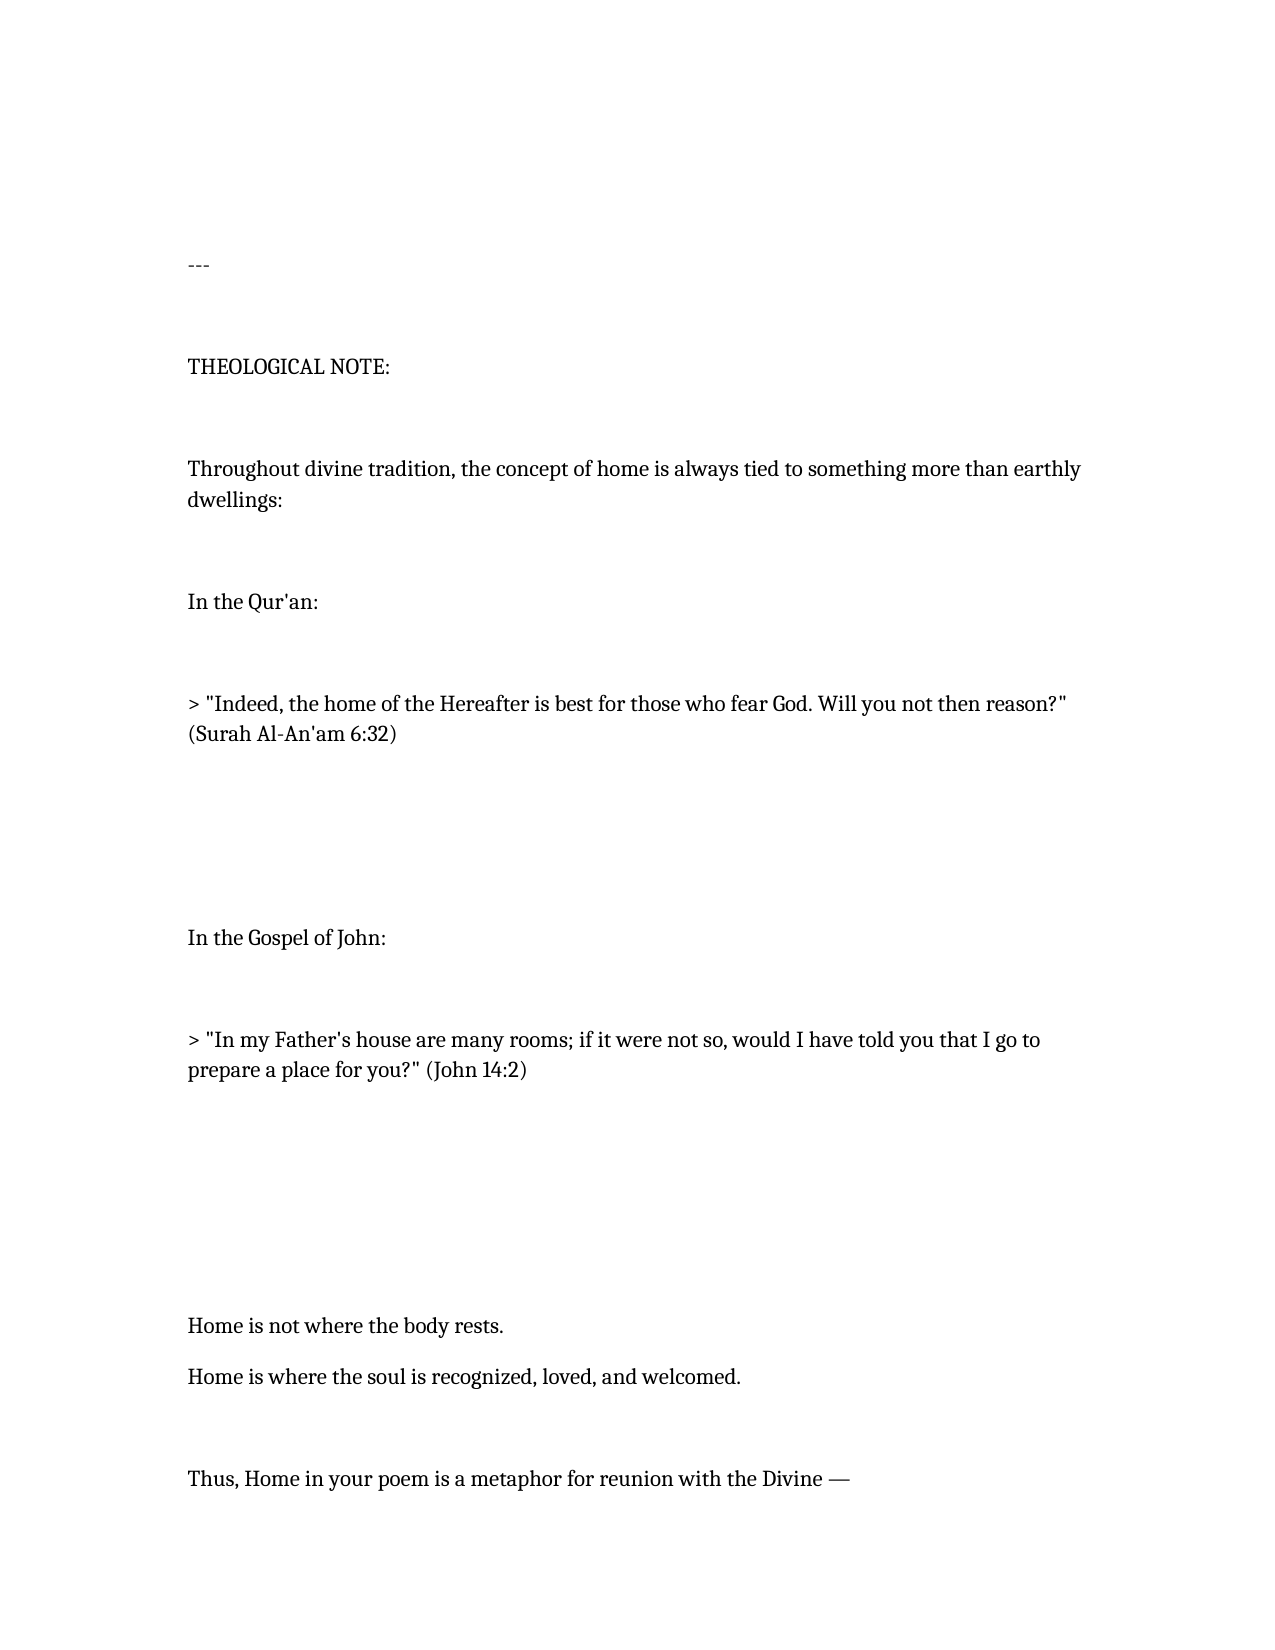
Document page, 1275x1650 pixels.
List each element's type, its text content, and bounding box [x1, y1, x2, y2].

text > "In my Father's house are many rooms; if it were not so, would I have told you that I go to prepare a place for you?" (John 14:2) [187, 1027, 1087, 1084]
text THEOLOGICAL NOTE: [187, 354, 1087, 381]
text In the Qur'an: [187, 588, 1087, 615]
text Home is not where the body rests. [187, 1312, 1087, 1339]
text --- [187, 252, 1087, 278]
text Home is where the soul is recognized, loved, and welcomed. [187, 1363, 1087, 1390]
text > "Indeed, the home of the Hereafter is best for those who fear God. Will you not then reason?" (Surah Al-An'am 6:32) [187, 691, 1087, 747]
text In the Gospel of John: [187, 925, 1087, 951]
text Throughout divine tradition, the concept of home is always tied to something more than earthly dwellings: [187, 456, 1087, 513]
text Thus, Home in your poem is a metaphor for reunion with the Divine — [187, 1466, 1087, 1492]
